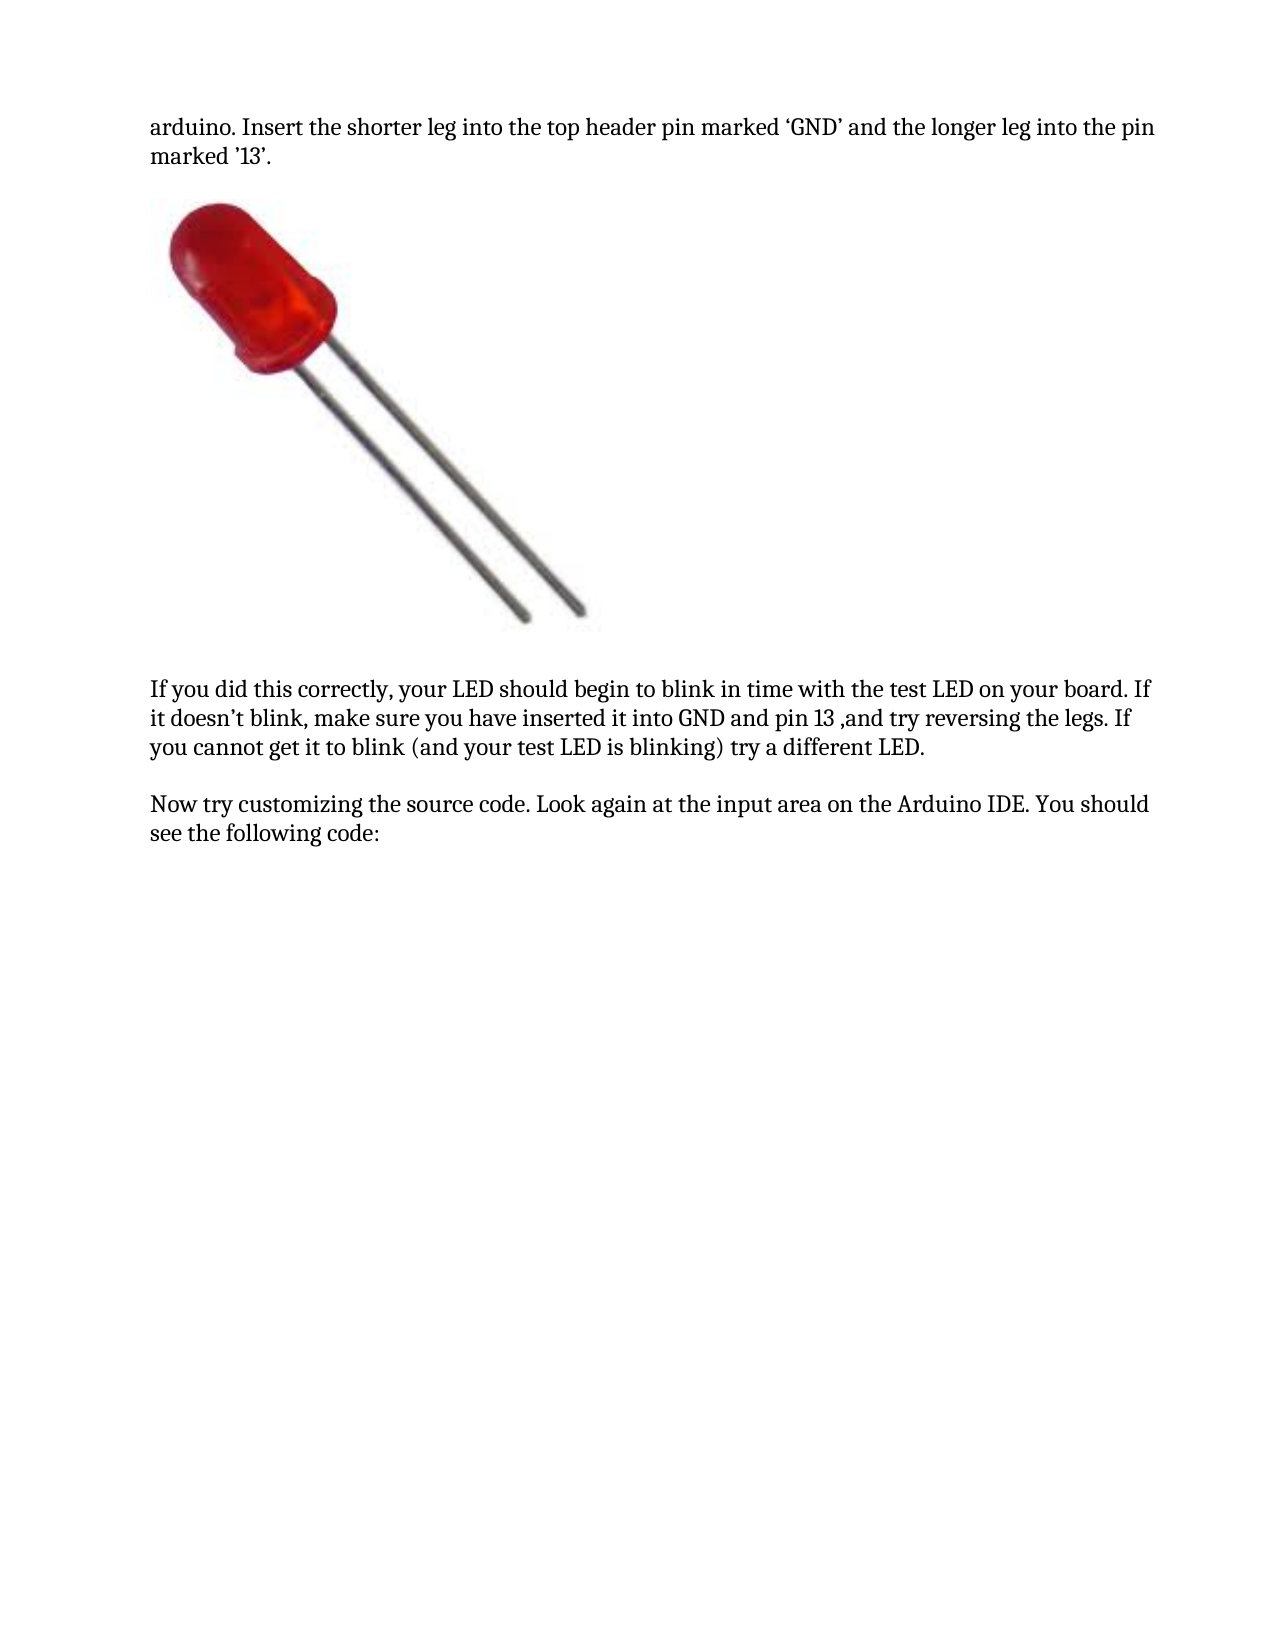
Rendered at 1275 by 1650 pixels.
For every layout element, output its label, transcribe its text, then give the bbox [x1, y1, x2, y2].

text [150, 113, 1162, 170]
text Now try customizing the source code. Look again at the input area on the Arduino IDE. You should see the following code: [150, 790, 1162, 848]
picture [150, 199, 639, 647]
text If you did this correctly, your LED should begin to blink in time with the test LED on your board. If it doesn’t blink, make sure you have inserted it into GND and pin 13 ,and try reversing the legs. If you cannot get it to blink (and your test LED is blinking) try a different LED. [150, 675, 1162, 762]
